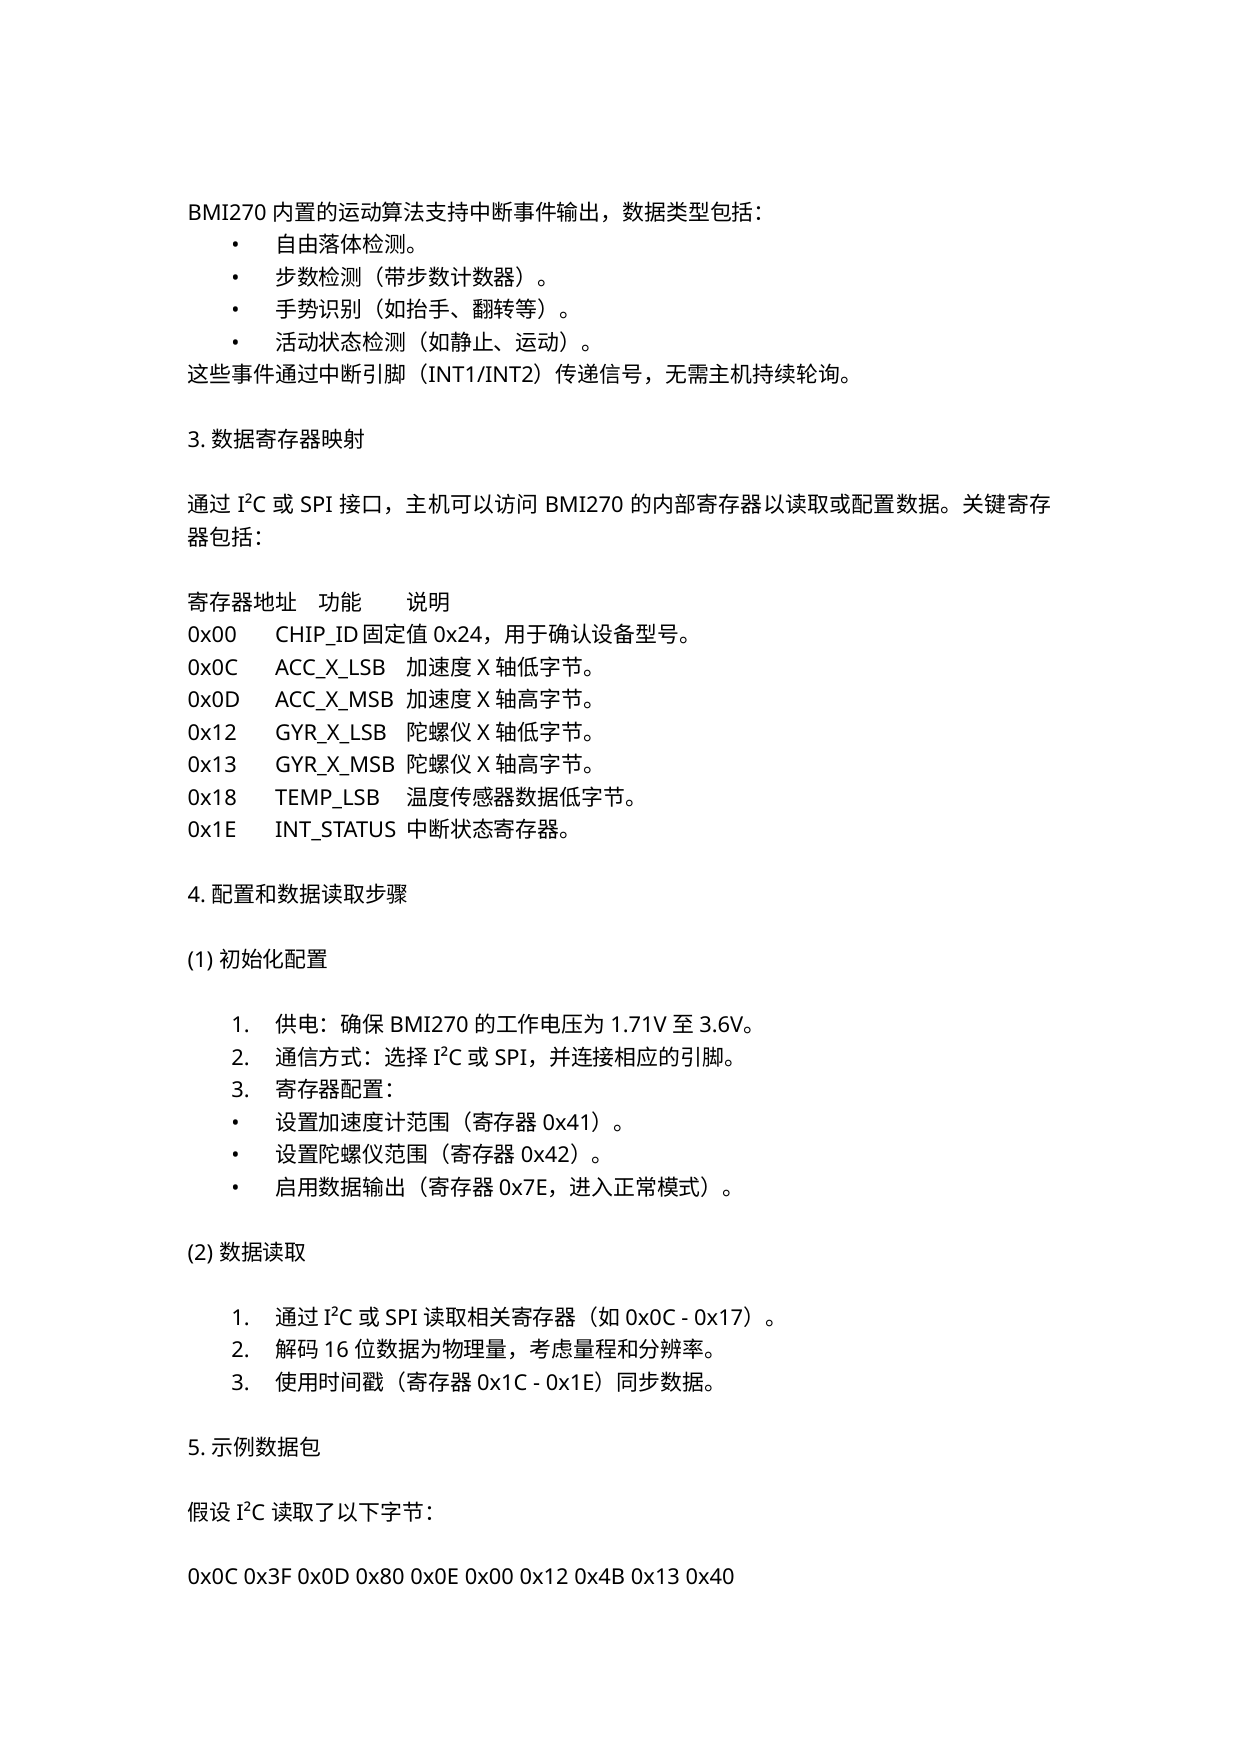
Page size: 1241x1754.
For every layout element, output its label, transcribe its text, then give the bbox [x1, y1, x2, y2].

text 这些事件通过中断引脚（INT1/INT2）传递信号，无需主机持续轮询。 [187, 357, 1053, 389]
text 假设 I²C 读取了以下字节： [187, 1494, 1053, 1527]
text 5. 示例数据包 [187, 1429, 1053, 1462]
text (2) 数据读取 [187, 1234, 1053, 1267]
text 2. 解码 16 位数据为物理量，考虑量程和分辨率。 [187, 1332, 1053, 1364]
text • 步数检测（带步数计数器）。 [187, 259, 1053, 292]
text 0x0D ACC_X_MSB 加速度 X 轴高字节。 [187, 682, 1053, 714]
text 3. 使用时间戳（寄存器 0x1C - 0x1E）同步数据。 [187, 1364, 1053, 1397]
text • 启用数据输出（寄存器 0x7E，进入正常模式）。 [187, 1169, 1053, 1202]
text 3. 数据寄存器映射 [187, 422, 1053, 454]
text • 手势识别（如抬手、翻转等）。 [187, 292, 1053, 324]
text 4. 配置和数据读取步骤 [187, 877, 1053, 909]
text 0x13 GYR_X_MSB 陀螺仪 X 轴高字节。 [187, 747, 1053, 779]
text • 设置加速度计范围（寄存器 0x41）。 [187, 1104, 1053, 1137]
text • 自由落体检测。 [187, 227, 1053, 259]
text 寄存器地址 功能 说明 [187, 584, 1053, 617]
text 3. 寄存器配置： [187, 1072, 1053, 1104]
text 0x0C ACC_X_LSB 加速度 X 轴低字节。 [187, 649, 1053, 682]
text 1. 通过 I²C 或 SPI 读取相关寄存器（如 0x0C - 0x17）。 [187, 1299, 1053, 1332]
text 0x12 GYR_X_LSB 陀螺仪 X 轴低字节。 [187, 714, 1053, 747]
text 1. 供电：确保 BMI270 的工作电压为 1.71V 至 3.6V。 [187, 1007, 1053, 1039]
text BMI270 内置的运动算法支持中断事件输出，数据类型包括： [187, 194, 1053, 227]
text 0x18 TEMP_LSB 温度传感器数据低字节。 [187, 779, 1053, 812]
text 0x1E INT_STATUS 中断状态寄存器。 [187, 812, 1053, 844]
text • 活动状态检测（如静止、运动）。 [187, 324, 1053, 357]
text (1) 初始化配置 [187, 942, 1053, 974]
text 通过 I²C 或 SPI 接口，主机可以访问 BMI270 的内部寄存器以读取或配置数据。关键寄存器包括： [187, 487, 1053, 552]
text 0x0C 0x3F 0x0D 0x80 0x0E 0x00 0x12 0x4B 0x13 0x40 [187, 1559, 1053, 1592]
text • 设置陀螺仪范围（寄存器 0x42）。 [187, 1137, 1053, 1169]
text 2. 通信方式：选择 I²C 或 SPI，并连接相应的引脚。 [187, 1039, 1053, 1072]
text 0x00 CHIP_ID 固定值 0x24，用于确认设备型号。 [187, 617, 1053, 649]
